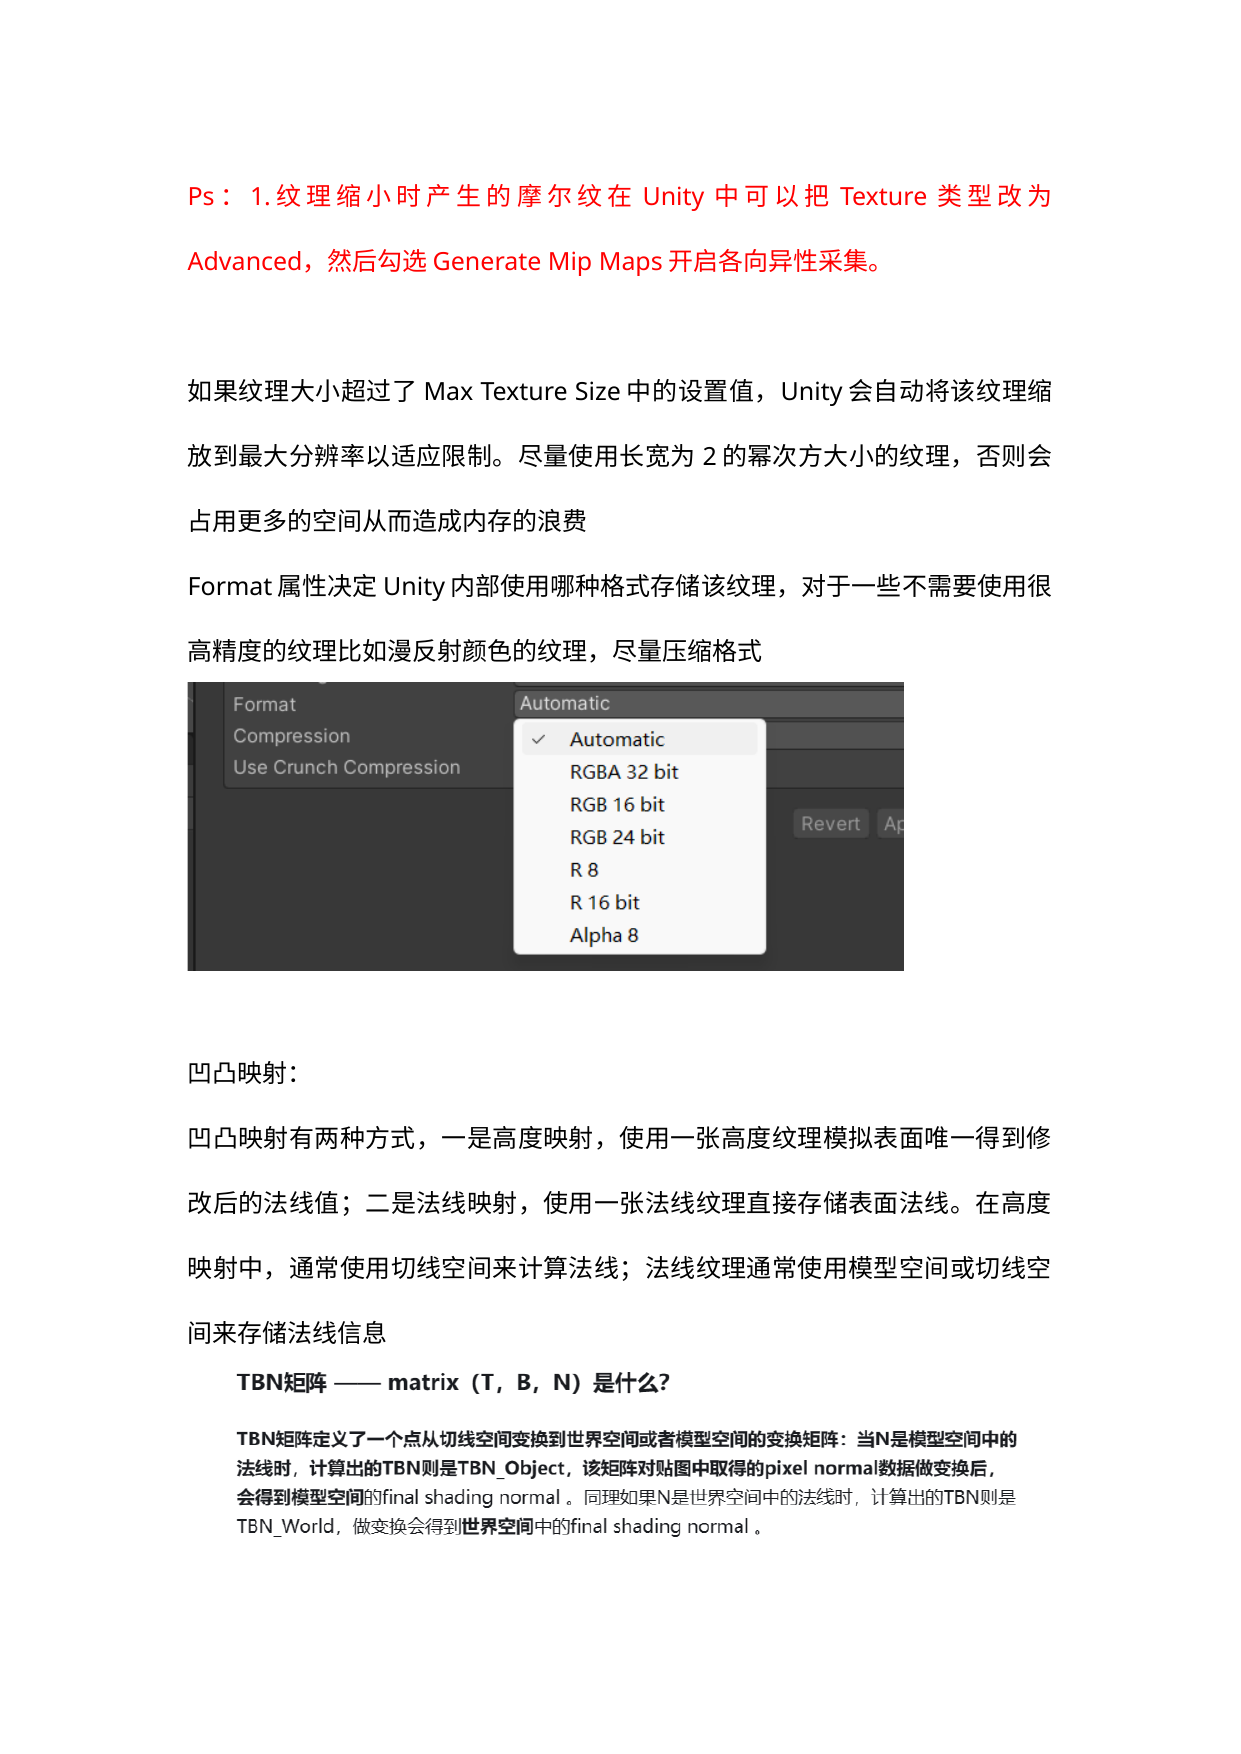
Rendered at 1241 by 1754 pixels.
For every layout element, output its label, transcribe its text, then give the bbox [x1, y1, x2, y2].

text Format属性决定Unity内部使用哪种格式存储该纹理，对于一些不需要使用很高精度的纹理比如漫反射颜色的纹理，尽量压缩格式 [187, 552, 1053, 682]
picture [187, 682, 904, 971]
text 如果纹理大小超过了Max Texture Size中的设置值，Unity会自动将该纹理缩放到最大分辨率以适应限制。尽量使用长宽为2的幂次方大小的纹理，否则会占用更多的空间从而造成内存的浪费 [187, 357, 1053, 552]
picture [187, 1364, 1053, 1545]
text 凹凸映射有两种方式，一是高度映射，使用一张高度纹理模拟表面唯一得到修改后的法线值；二是法线映射，使用一张法线纹理直接存储表面法线。在高度映射中，通常使用切线空间来计算法线；法线纹理通常使用模型空间或切线空间来存储法线信息 [187, 1104, 1053, 1364]
text 凹凸映射： [187, 1039, 1053, 1104]
text Ps：1.纹理缩小时产生的摩尔纹在Unity中可以把Texture类型改为Advanced，然后勾选Generate Mip Maps开启各向异性采集。 [187, 162, 1053, 292]
